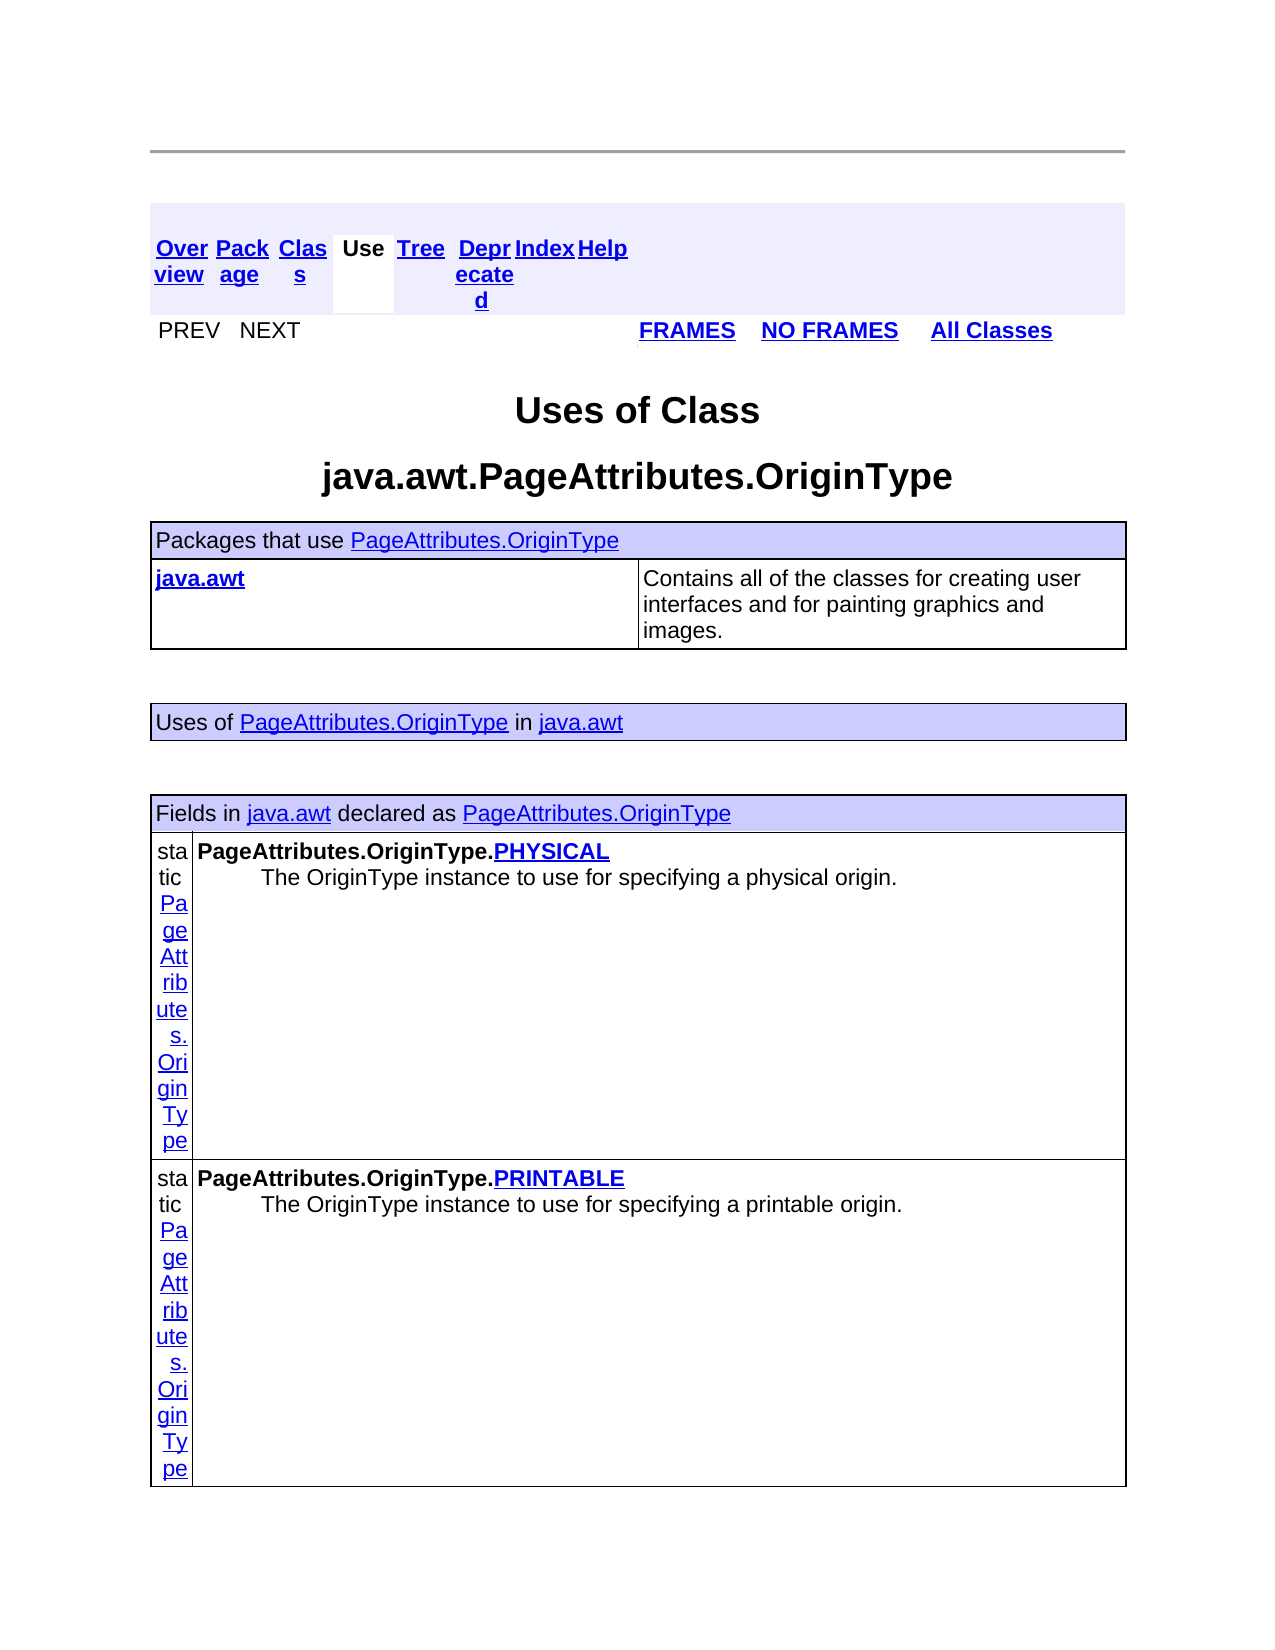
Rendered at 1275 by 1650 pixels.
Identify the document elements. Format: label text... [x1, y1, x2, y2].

table_header [150, 203, 1125, 315]
table_cell FRAMES NO FRAMES All Classes [638, 315, 1125, 345]
table_cell java.awt [152, 560, 638, 648]
table_cell Contains all of the classes for creating user interfaces and for painting graphics and images. [639, 560, 1125, 648]
table_cell PREV NEXT [150, 315, 637, 345]
table_header Packages that use PageAttributes.OriginType [152, 523, 1125, 558]
table_header Uses of PageAttributes.OriginType in java.awt [152, 704, 1125, 740]
table_cell static PageAttributes.OriginType [152, 833, 192, 1158]
table_cell PageAttributes.OriginType.PRINTABLE The OriginType instance to use for specifying a printable origin. [193, 1160, 1125, 1486]
table_cell PageAttributes.OriginType.PHYSICAL The OriginType instance to use for specifying a physical origin. [193, 833, 1125, 1158]
text java.awt.PageAttributes.OriginType [150, 454, 1125, 497]
text Uses of Class [150, 388, 1125, 431]
table_header Fields in java.awt declared as PageAttributes.OriginType [152, 796, 1125, 831]
table_cell static PageAttributes.OriginType [152, 1160, 192, 1486]
